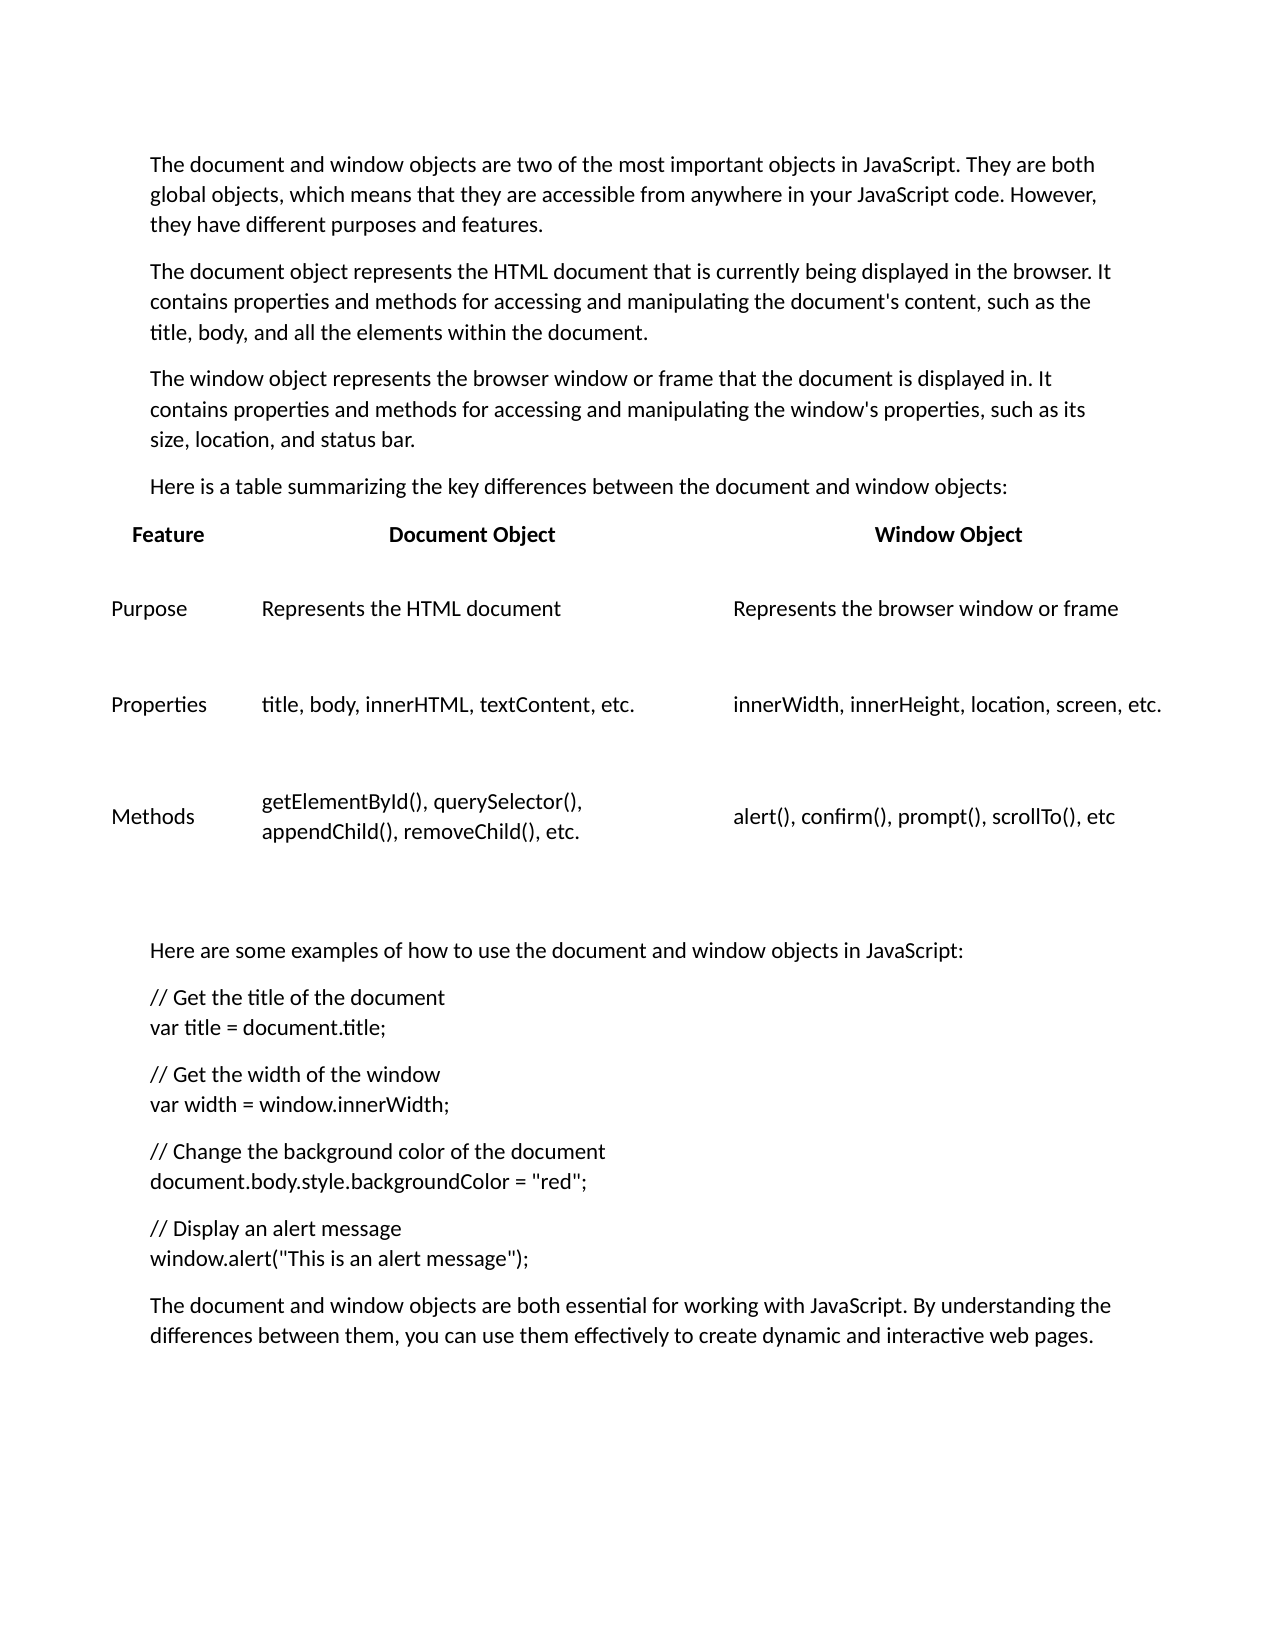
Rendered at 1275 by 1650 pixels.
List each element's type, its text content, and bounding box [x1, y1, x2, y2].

table_cell innerWidth, innerHeight, location, screen, etc. [708, 665, 1189, 762]
table_header Feature [86, 519, 237, 569]
text Here is a table summarizing the key differences between the document and window objects: [150, 472, 1125, 500]
table_cell Represents the browser window or frame [708, 569, 1189, 665]
table_cell Properties [86, 665, 237, 762]
table_header Window Object [708, 519, 1189, 569]
table_cell Methods [86, 762, 237, 889]
text var title = document.title; [150, 1013, 1125, 1041]
table_cell Purpose [86, 569, 237, 665]
text The window object represents the browser window or frame that the document is displayed in. It contains properties and methods for accessing and manipulating the window's properties, such as its size, location, and status bar. [150, 364, 1125, 453]
text // Get the width of the window [150, 1060, 1125, 1088]
text // Display an alert message [150, 1214, 1125, 1242]
text window.alert("This is an alert message"); [150, 1244, 1125, 1272]
table_header Document Object [237, 519, 708, 569]
table_cell title, body, innerHTML, textContent, etc. [237, 665, 708, 762]
table_cell getElementById(), querySelector(), appendChild(), removeChild(), etc. [237, 762, 708, 889]
text document.body.style.backgroundColor = "red"; [150, 1167, 1125, 1195]
text Here are some examples of how to use the document and window objects in JavaScript: [150, 936, 1125, 964]
text The document and window objects are two of the most important objects in JavaScript. They are both global objects, which means that they are accessible from anywhere in your JavaScript code. However, they have different purposes and features. [150, 150, 1125, 238]
text // Change the background color of the document [150, 1137, 1125, 1165]
table_cell Represents the HTML document [237, 569, 708, 665]
text // Get the title of the document [150, 983, 1125, 1011]
text The document and window objects are both essential for working with JavaScript. By understanding the differences between them, you can use them effectively to create dynamic and interactive web pages. [150, 1291, 1125, 1349]
text var width = window.innerWidth; [150, 1090, 1125, 1118]
text The document object represents the HTML document that is currently being displayed in the browser. It contains properties and methods for accessing and manipulating the document's content, such as the title, body, and all the elements within the document. [150, 257, 1125, 346]
table_cell alert(), confirm(), prompt(), scrollTo(), etc [708, 762, 1189, 889]
